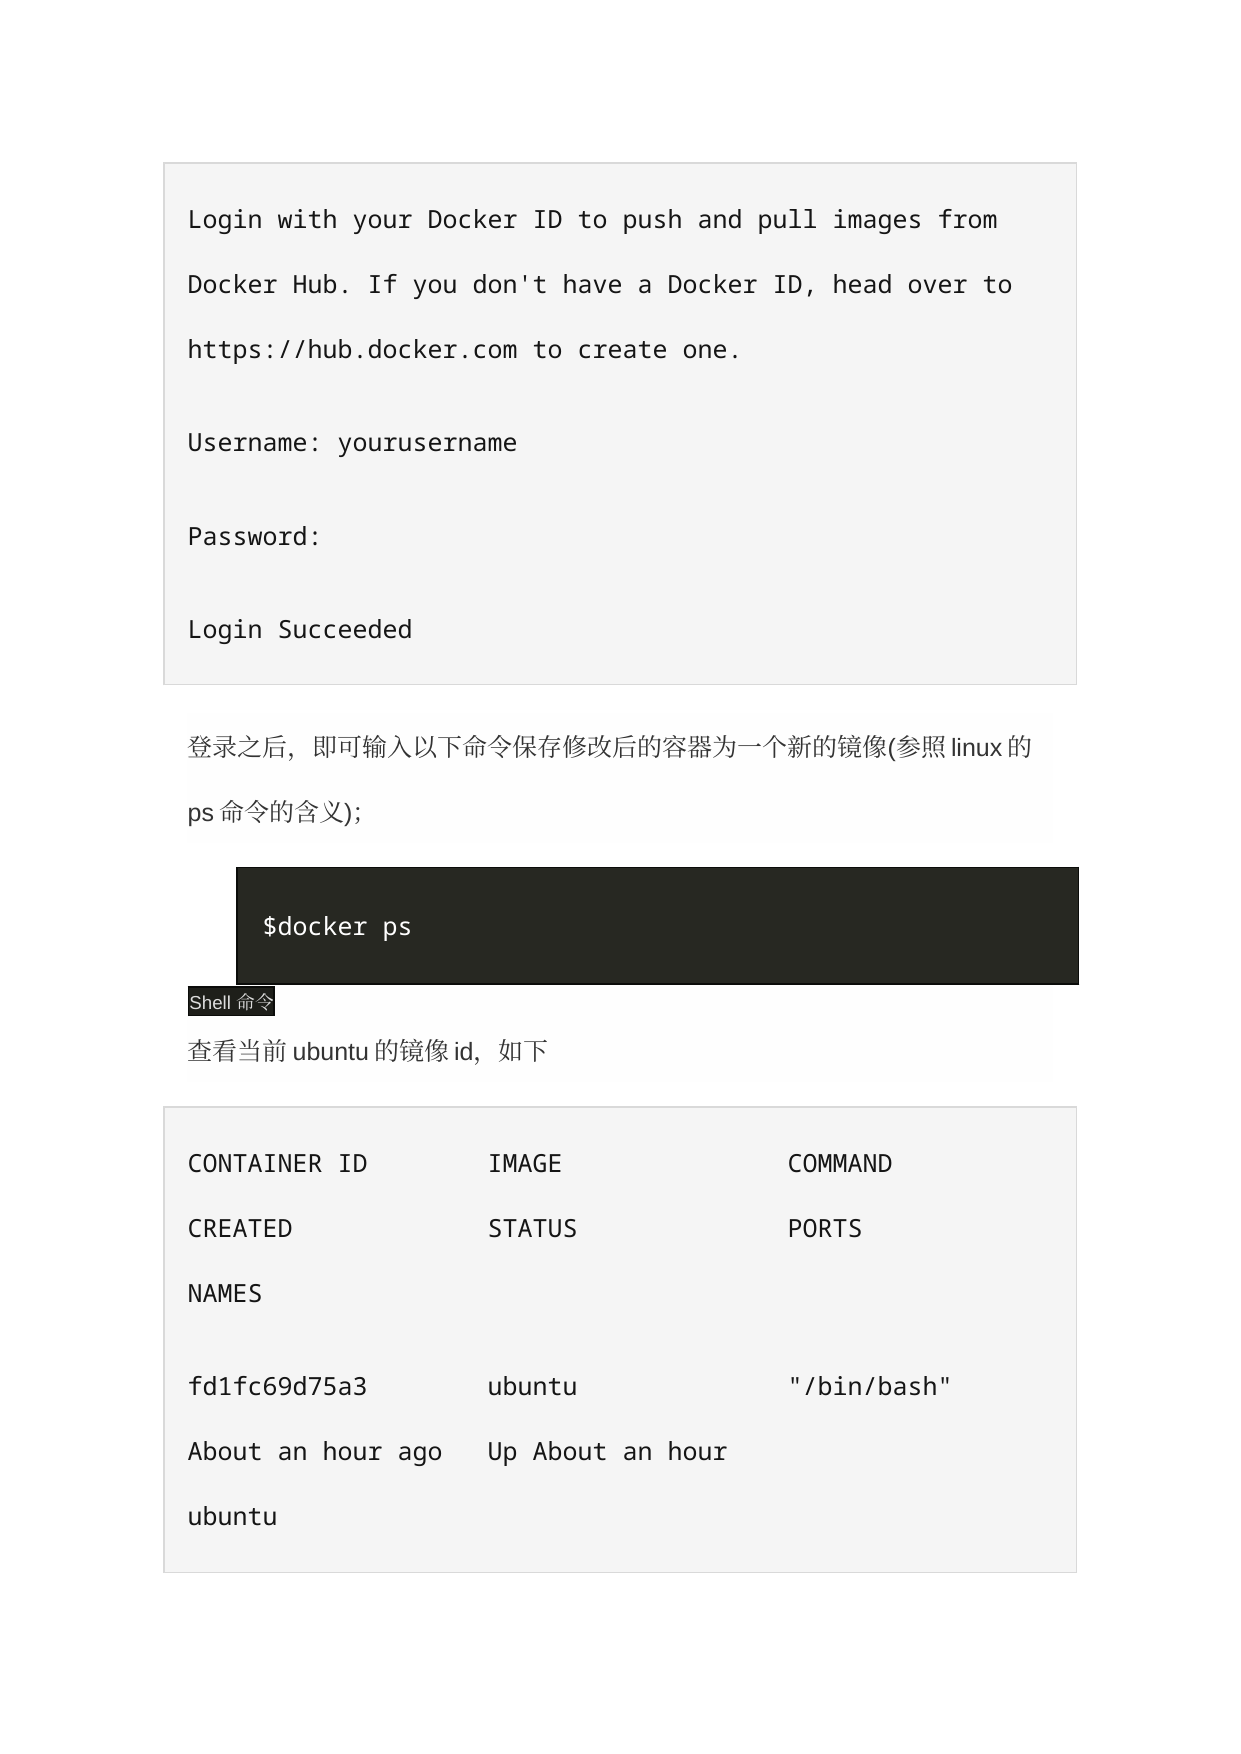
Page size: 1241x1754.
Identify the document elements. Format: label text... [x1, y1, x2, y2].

text fd1fc69d75a3 ubuntu "/bin/bash" About an hour ago Up About an hour ubuntu [165, 1329, 1076, 1572]
text Login Succeeded [165, 571, 1076, 684]
text CONTAINER ID IMAGE COMMAND CREATED STATUS PORTS NAMES [165, 1108, 1076, 1325]
text Shell 命令 [187, 985, 1053, 1017]
text Login with your Docker ID to push and pull images from Docker Hub. If you don't have a Docker ID, head over to https://hub.docker.com to create one. [165, 164, 1076, 381]
text 查看当前ubuntu的镜像id，如下 [187, 1017, 1053, 1082]
text $docker ps [238, 868, 1078, 983]
text Username: yourusername [165, 385, 1076, 474]
text 登录之后，即可输入以下命令保存修改后的容器为一个新的镜像(参照linux的ps命令的含义)； [187, 713, 1053, 843]
text Password: [165, 478, 1076, 568]
